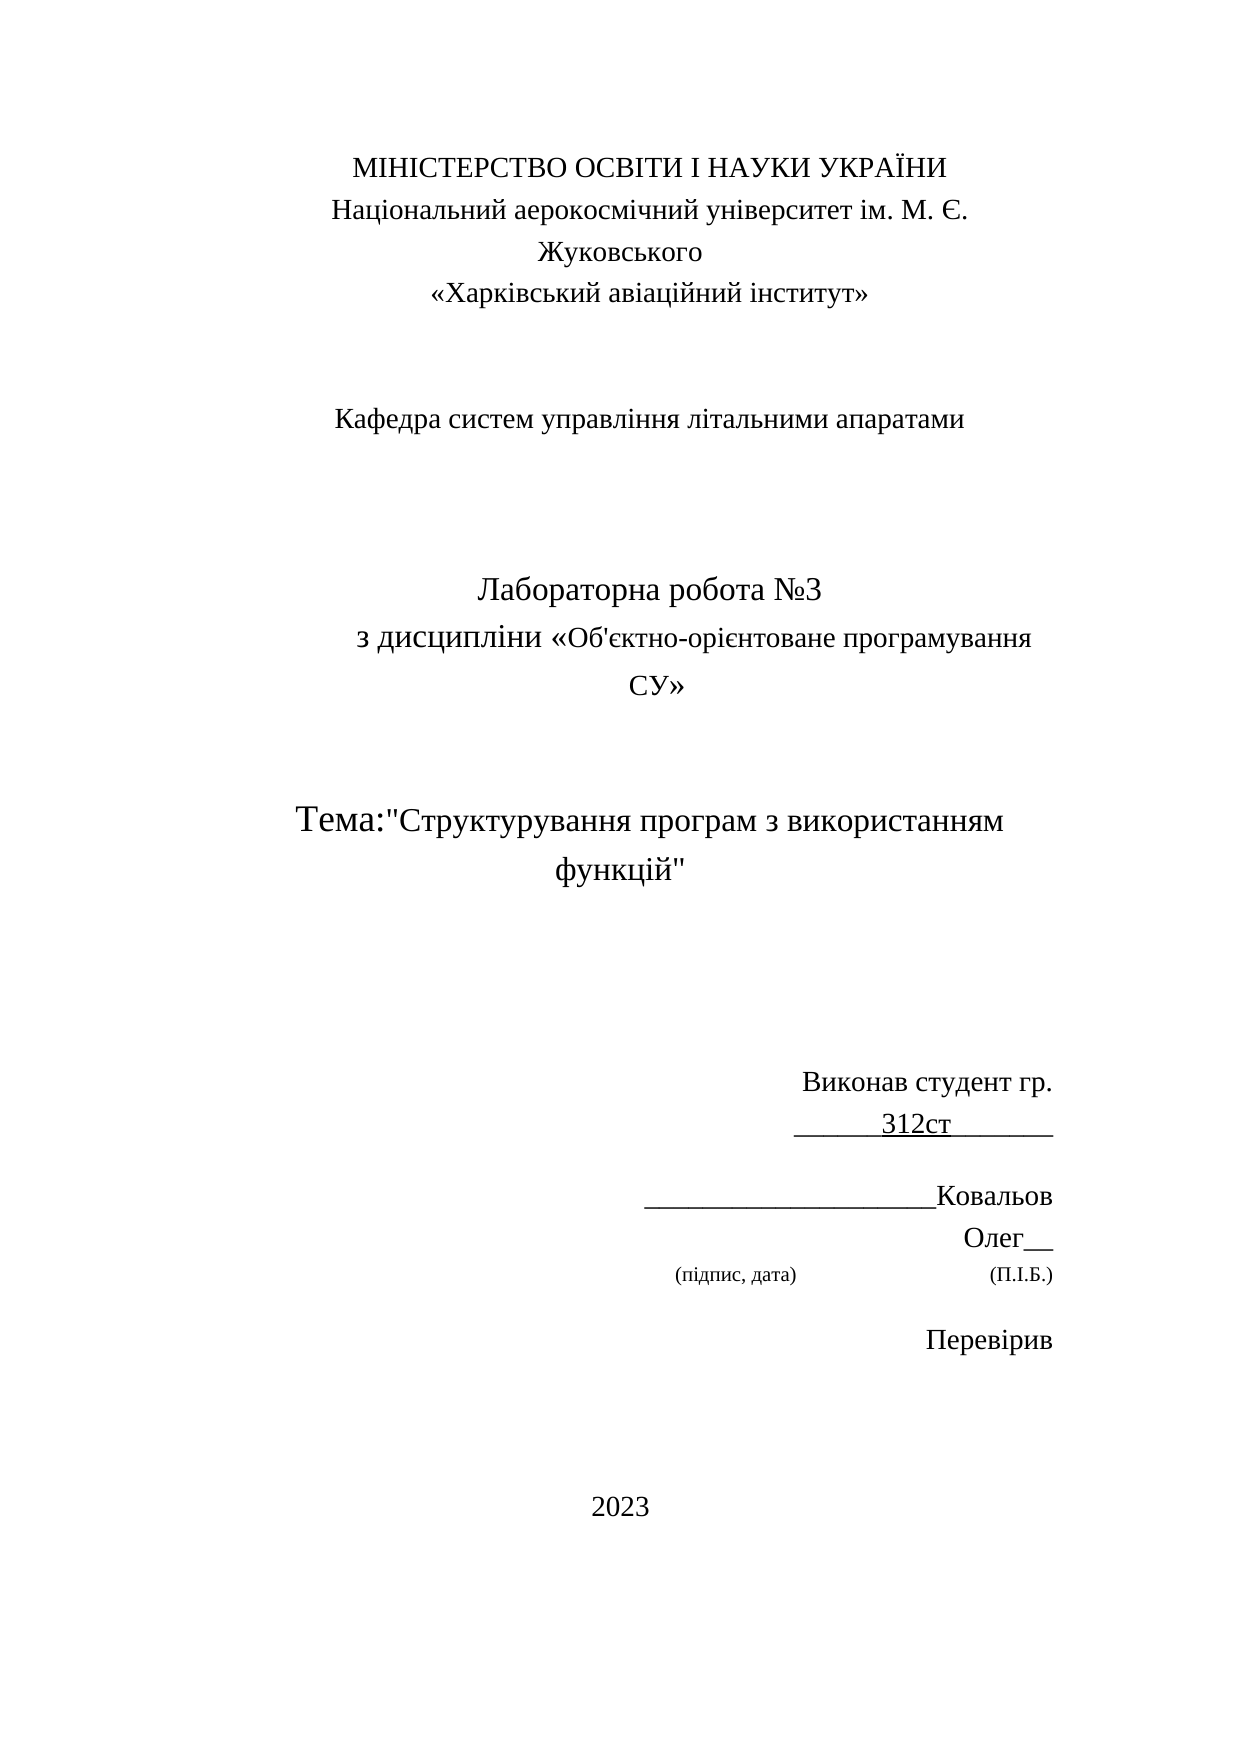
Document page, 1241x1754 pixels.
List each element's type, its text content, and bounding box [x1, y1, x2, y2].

text Виконав студент гр. ______312ст_______ [187, 1064, 1053, 1140]
text 2023 [187, 1489, 1053, 1523]
text МІНІСТЕРСТВО ОСВІТИ І НАУКИ УКРАЇНИ [187, 150, 1053, 183]
text «Харківський авіаційний інститут» [187, 276, 1053, 309]
text Національний аерокосмічний університет ім. М. Є. Жуковського [187, 192, 1053, 267]
text (підпис, дата) (П.І.Б.) [187, 1262, 1053, 1286]
text Перевірив [187, 1322, 1053, 1355]
text з дисципліни «Об'єктно-орієнтоване програмування СУ» [261, 617, 1053, 703]
text ____________________Ковальов Олег__ [187, 1178, 1053, 1253]
text Тема:"Структурування програм з використанням функцій" [187, 796, 1053, 887]
text Кафедра систем управління літальними апаратами [187, 401, 1053, 435]
text Лабораторна робота №3 [187, 569, 1053, 607]
